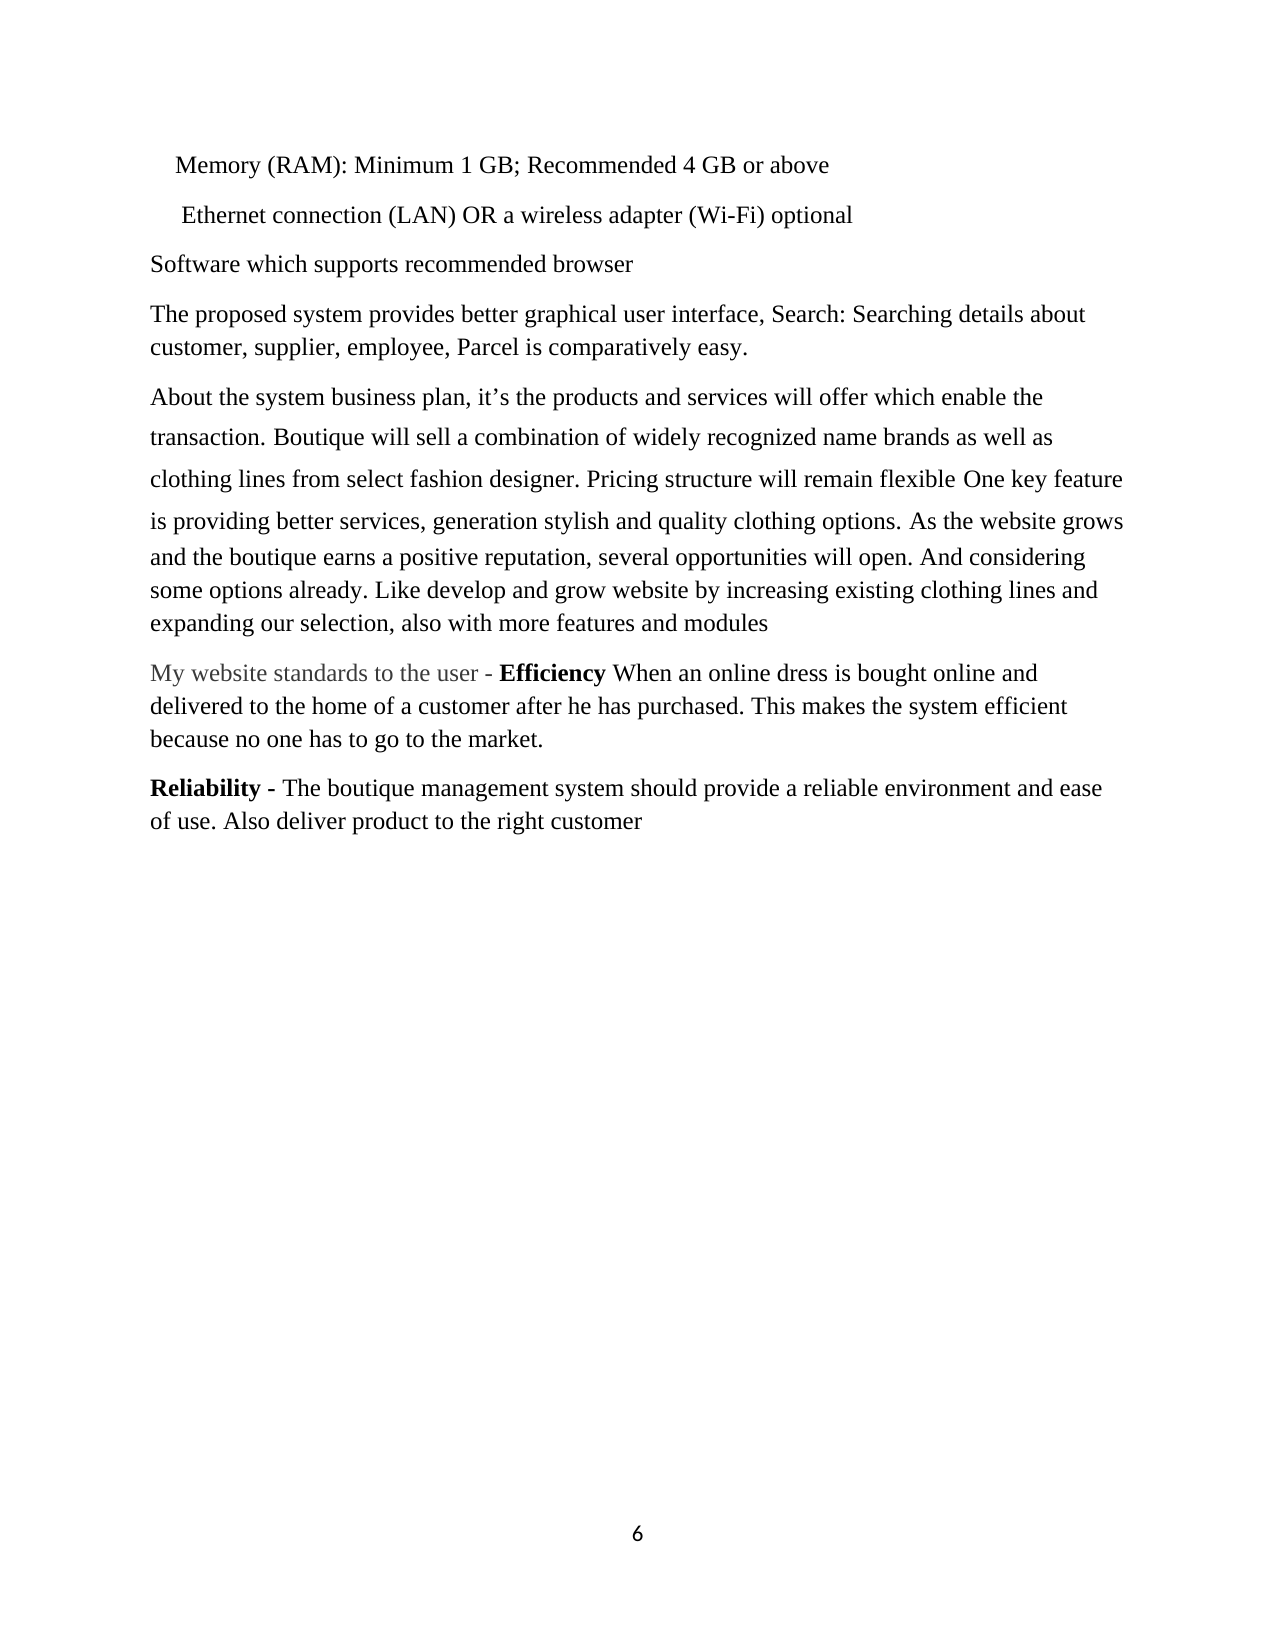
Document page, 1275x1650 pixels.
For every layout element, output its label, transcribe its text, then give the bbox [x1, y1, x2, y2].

text Memory (RAM): Minimum 1 GB; Recommended 4 GB or above [150, 150, 1125, 179]
text About the system business plan, it’s the products and services will offer which enable the transaction. Boutique will sell a combination of widely recognized name brands as well as clothing lines from select fashion designer. Pricing structure will remain flexible One key feature is providing better services, generation stylish and quality clothing options. As the website grows and the boutique earns a positive reputation, several opportunities will open. And considering some options already. Like develop and grow website by increasing existing clothing lines and expanding our selection, also with more features and modules [150, 382, 1125, 637]
text Reliability - The boutique management system should provide a reliable environment and ease of use. Also deliver product to the right customer [150, 773, 1125, 835]
text Ethernet connection (LAN) OR a wireless adapter (Wi-Fi) optional [150, 200, 1125, 228]
text The proposed system provides better graphical user interface, Search: Searching details about customer, supplier, employee, Parcel is comparatively easy. [150, 299, 1125, 361]
text Software which supports recommended browser [150, 249, 1125, 278]
text My website standards to the user - Efficiency When an online dress is bought online and delivered to the home of a customer after he has purchased. This makes the system efficient because no one has to go to the market. [150, 658, 1125, 752]
